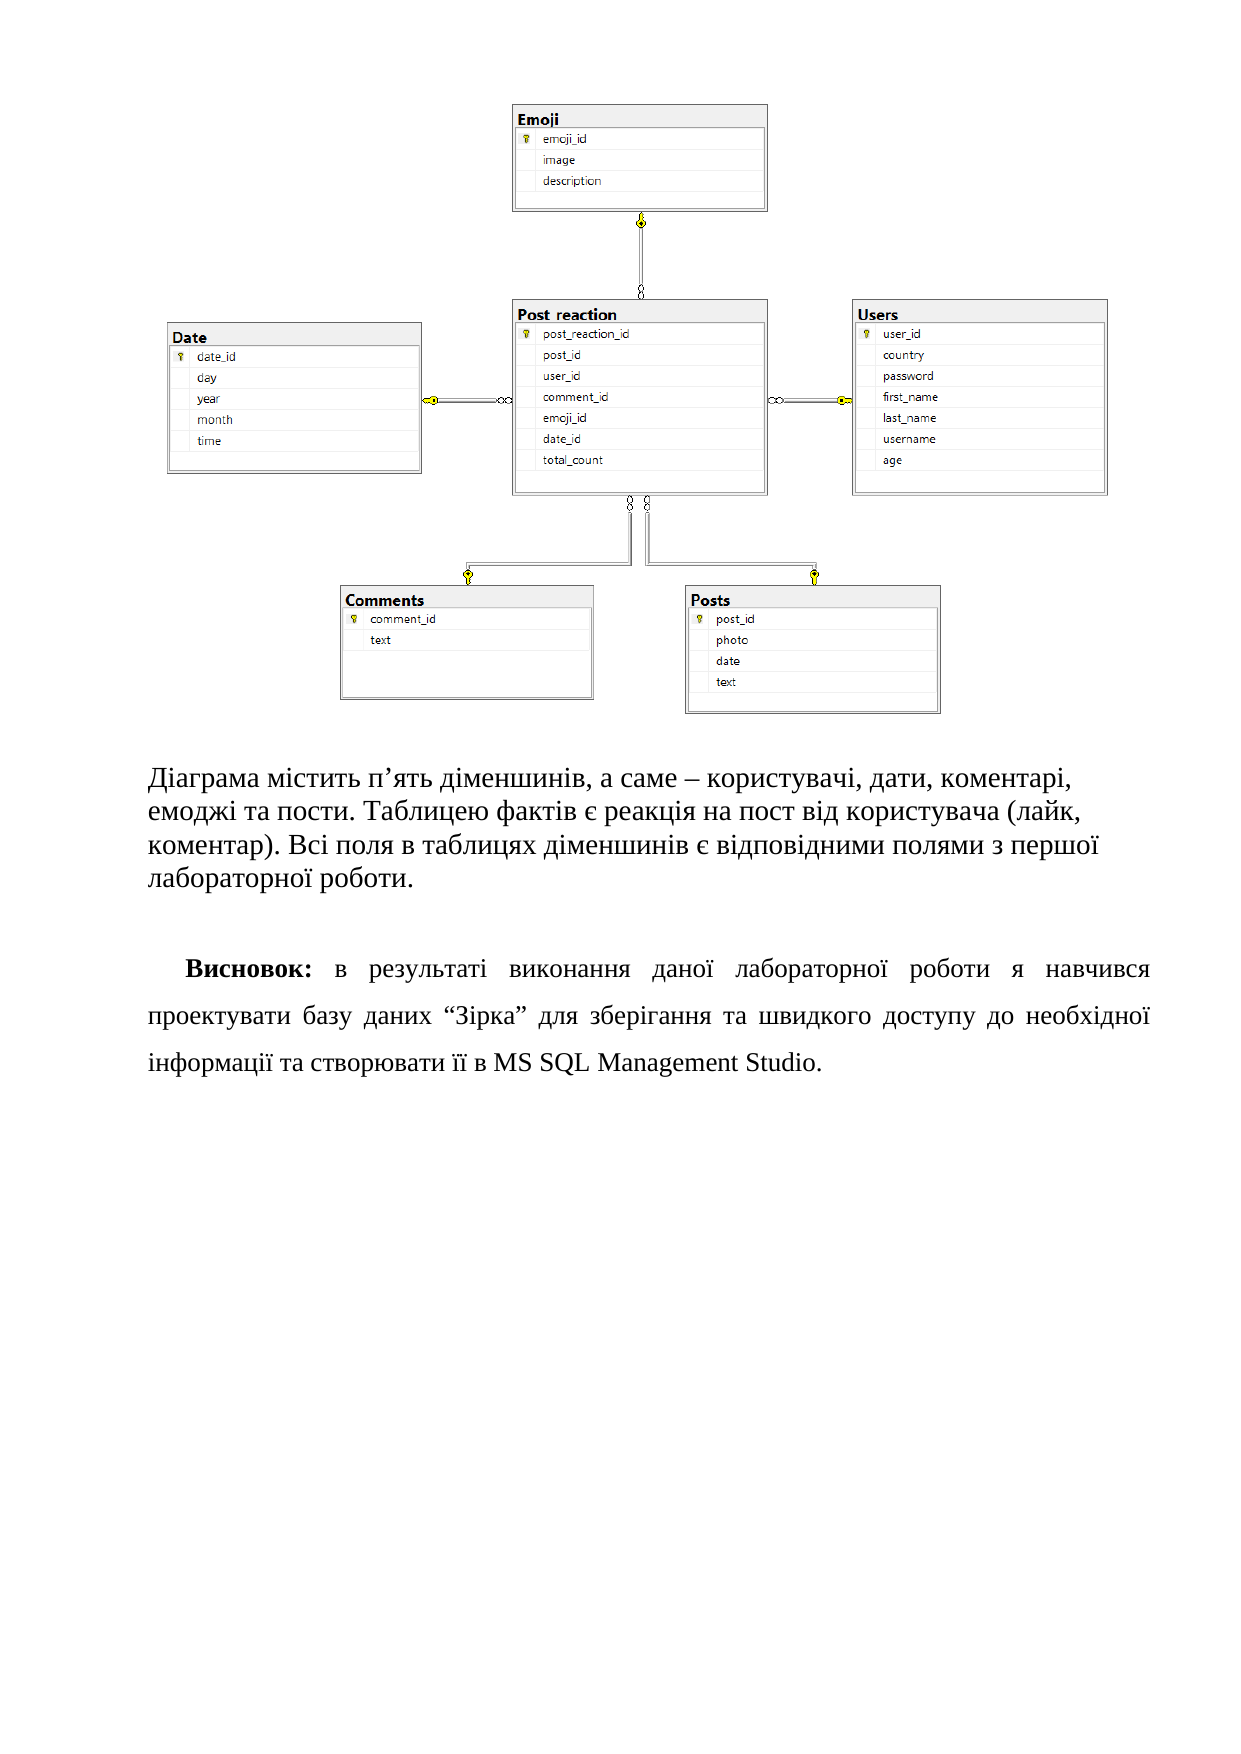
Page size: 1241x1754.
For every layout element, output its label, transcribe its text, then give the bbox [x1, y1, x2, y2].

text Висновок: в результаті виконання даної лабораторної роботи я навчився проектувати базу даних “Зірка” для зберігання та швидкого доступу до необхідної інформації та створювати її в MS SQL Management Studio. [148, 953, 1152, 1077]
text Діаграма містить п’ять діменшинів, а саме – користувачі, дати, коментарі, емоджі та пости. Таблицею фактів є реакція на пост від користувача (лайк, коментар). Всі поля в таблицях діменшинів є відповідними полями з першої лабораторної роботи. [148, 760, 1152, 894]
picture [147, 88, 1152, 748]
